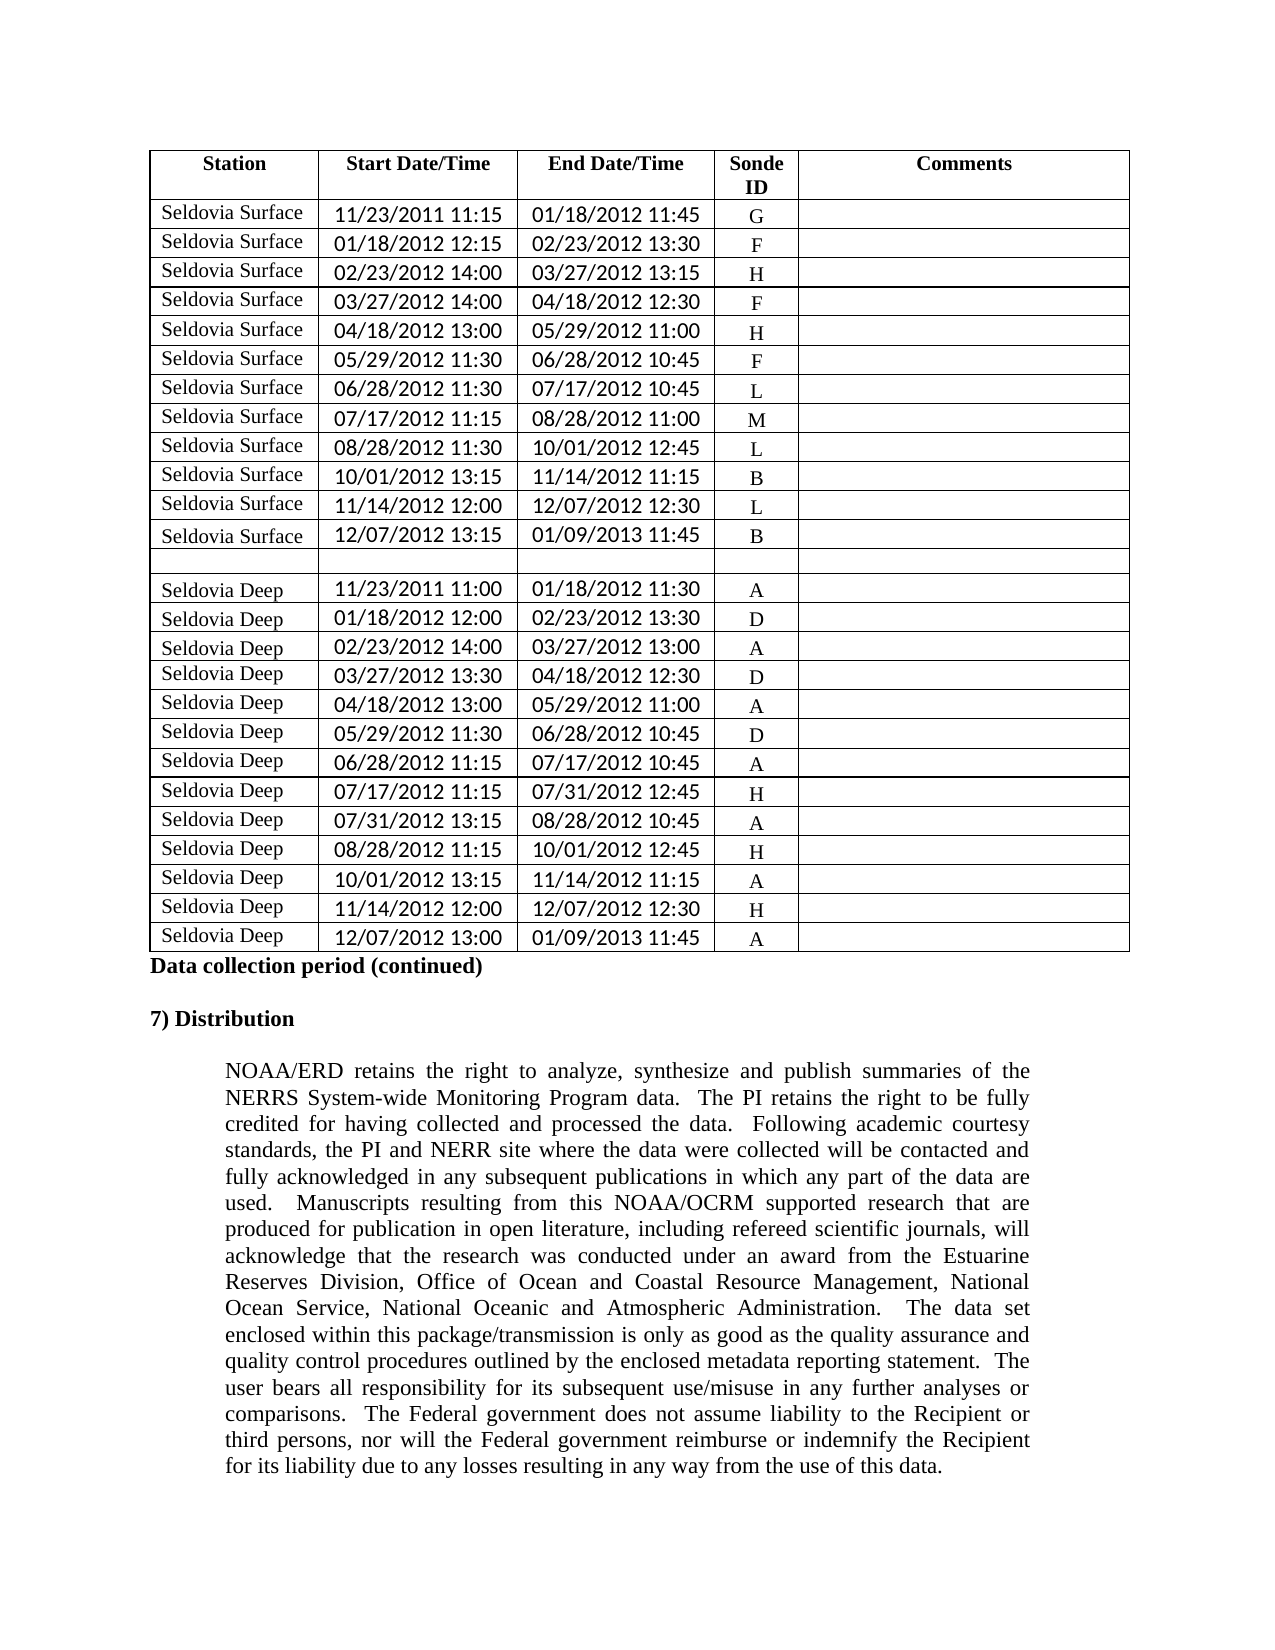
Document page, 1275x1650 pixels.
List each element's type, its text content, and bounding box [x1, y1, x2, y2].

table_cell Seldovia Deep [151, 778, 318, 806]
table_cell 01/09/2013 11:45 [518, 923, 714, 951]
table_cell 03/27/2012 13:30 [319, 661, 517, 689]
table_cell 03/27/2012 13:15 [518, 258, 714, 286]
table_cell 01/18/2012 11:30 [518, 574, 714, 602]
table_cell 05/29/2012 11:30 [319, 719, 517, 747]
table_cell [319, 549, 517, 573]
table_cell Seldovia Deep [151, 836, 318, 864]
table_cell 01/18/2012 12:00 [319, 603, 517, 631]
table_cell Seldovia Surface [151, 491, 318, 519]
table_cell 07/17/2012 10:45 [518, 749, 714, 776]
table_cell [799, 574, 1129, 602]
table_cell 08/28/2012 10:45 [518, 807, 714, 834]
table_cell H [715, 316, 798, 344]
table_cell F [715, 288, 798, 315]
table_cell H [715, 258, 798, 286]
table_cell A [715, 632, 798, 660]
table_cell 01/09/2013 11:45 [518, 520, 714, 548]
table_cell [799, 316, 1129, 344]
table_cell 10/01/2012 12:45 [518, 836, 714, 864]
table_cell [799, 778, 1129, 806]
table_cell D [715, 603, 798, 631]
table_cell [799, 491, 1129, 519]
table_cell M [715, 404, 798, 432]
table_cell 06/28/2012 11:30 [319, 375, 517, 403]
table_cell 01/18/2012 11:45 [518, 200, 714, 228]
table_cell [799, 894, 1129, 922]
table_cell 04/18/2012 12:30 [518, 661, 714, 689]
table_header Station [151, 151, 318, 199]
table_cell H [715, 894, 798, 922]
table_cell 08/28/2012 11:00 [518, 404, 714, 432]
table_cell 11/14/2012 11:15 [518, 865, 714, 893]
table_cell 04/18/2012 12:30 [518, 288, 714, 315]
table_cell [715, 549, 798, 573]
table_cell 11/23/2011 11:00 [319, 574, 517, 602]
table_cell Seldovia Deep [151, 661, 318, 689]
table_cell 12/07/2012 13:15 [319, 520, 517, 548]
table_cell L [715, 375, 798, 403]
table_cell [799, 346, 1129, 373]
table_cell [799, 549, 1129, 573]
table_cell Seldovia Surface [151, 229, 318, 257]
table_cell Seldovia Deep [151, 632, 318, 660]
table_cell 08/28/2012 11:30 [319, 433, 517, 461]
table_cell [799, 404, 1129, 432]
table_cell 07/31/2012 12:45 [518, 778, 714, 806]
table_cell 02/23/2012 14:00 [319, 632, 517, 660]
table_cell Seldovia Deep [151, 865, 318, 893]
table_cell 11/14/2012 12:00 [319, 894, 517, 922]
table_cell Seldovia Deep [151, 923, 318, 951]
table_cell 11/14/2012 11:15 [518, 462, 714, 490]
table_cell [518, 549, 714, 573]
table_cell F [715, 229, 798, 257]
table_cell 07/17/2012 11:15 [319, 404, 517, 432]
table_cell 11/14/2012 12:00 [319, 491, 517, 519]
table_cell L [715, 491, 798, 519]
table_cell Seldovia Surface [151, 200, 318, 228]
table_cell Seldovia Deep [151, 574, 318, 602]
table_cell Seldovia Surface [151, 404, 318, 432]
table_cell [799, 865, 1129, 893]
table_cell 02/23/2012 14:00 [319, 258, 517, 286]
table_header End Date/Time [518, 151, 714, 199]
table_cell [799, 433, 1129, 461]
table_cell 05/29/2012 11:00 [518, 690, 714, 718]
table_cell H [715, 836, 798, 864]
table_cell Seldovia Surface [151, 433, 318, 461]
text 7) Distribution [150, 1004, 1125, 1031]
table_cell 12/07/2012 12:30 [518, 491, 714, 519]
table_cell [799, 462, 1129, 490]
table_cell [799, 749, 1129, 776]
table_cell 07/31/2012 13:15 [319, 807, 517, 834]
table_header Start Date/Time [319, 151, 517, 199]
table_cell [799, 229, 1129, 257]
table_cell Seldovia Deep [151, 749, 318, 776]
table_cell [799, 719, 1129, 747]
table_cell A [715, 574, 798, 602]
table_cell 03/27/2012 14:00 [319, 288, 517, 315]
table_cell 05/29/2012 11:00 [518, 316, 714, 344]
table_cell [799, 923, 1129, 951]
table_cell [799, 661, 1129, 689]
table_cell [799, 807, 1129, 834]
table_cell B [715, 462, 798, 490]
table_cell D [715, 719, 798, 747]
table_cell 02/23/2012 13:30 [518, 229, 714, 257]
table_cell [799, 520, 1129, 548]
table_cell 10/01/2012 13:15 [319, 865, 517, 893]
table_cell Seldovia Surface [151, 520, 318, 548]
table_cell 07/17/2012 11:15 [319, 778, 517, 806]
table_cell [799, 288, 1129, 315]
table_cell 01/18/2012 12:15 [319, 229, 517, 257]
table_cell 05/29/2012 11:30 [319, 346, 517, 373]
table_header Comments [799, 151, 1129, 199]
table_cell 12/07/2012 12:30 [518, 894, 714, 922]
table_cell A [715, 865, 798, 893]
table_cell 10/01/2012 12:45 [518, 433, 714, 461]
table_cell [799, 632, 1129, 660]
text Data collection period (continued) [150, 952, 1125, 978]
table_cell 03/27/2012 13:00 [518, 632, 714, 660]
table_cell F [715, 346, 798, 373]
table_cell A [715, 749, 798, 776]
table_cell Seldovia Deep [151, 603, 318, 631]
table_cell [799, 200, 1129, 228]
table_cell A [715, 923, 798, 951]
table_cell 08/28/2012 11:15 [319, 836, 517, 864]
table_cell 02/23/2012 13:30 [518, 603, 714, 631]
table_cell 04/18/2012 13:00 [319, 316, 517, 344]
table_cell 12/07/2012 13:00 [319, 923, 517, 951]
table_cell Seldovia Surface [151, 258, 318, 286]
table_cell 10/01/2012 13:15 [319, 462, 517, 490]
table_cell 06/28/2012 11:15 [319, 749, 517, 776]
table_cell 06/28/2012 10:45 [518, 719, 714, 747]
table_cell G [715, 200, 798, 228]
table_cell A [715, 807, 798, 834]
table_cell L [715, 433, 798, 461]
table_cell [799, 603, 1129, 631]
table_header Sonde ID [715, 151, 798, 199]
table_cell D [715, 661, 798, 689]
table_cell H [715, 778, 798, 806]
table_cell Seldovia Surface [151, 288, 318, 315]
table_cell Seldovia Surface [151, 316, 318, 344]
table_cell 04/18/2012 13:00 [319, 690, 517, 718]
table_cell [799, 690, 1129, 718]
table_cell 06/28/2012 10:45 [518, 346, 714, 373]
table_cell [151, 549, 318, 573]
table_cell Seldovia Surface [151, 375, 318, 403]
table_cell Seldovia Deep [151, 807, 318, 834]
table_cell Seldovia Deep [151, 719, 318, 747]
table_cell B [715, 520, 798, 548]
table_cell 11/23/2011 11:15 [319, 200, 517, 228]
table_cell Seldovia Surface [151, 462, 318, 490]
table_cell Seldovia Deep [151, 690, 318, 718]
table_cell Seldovia Deep [151, 894, 318, 922]
table_cell [799, 375, 1129, 403]
table_cell 07/17/2012 10:45 [518, 375, 714, 403]
table_cell Seldovia Surface [151, 346, 318, 373]
text NOAA/ERD retains the right to analyze, synthesize and publish summaries of the NERRS System-wide Monitoring Program data. The PI retains the right to be fully credited for having collected and processed the data. Following academic courtesy standards, the PI and NERR site where the data were collected will be contacted and fully acknowledged in any subsequent publications in which any part of the data are used. Manuscripts resulting from this NOAA/OCRM supported research that are produced for publication in open literature, including refereed scientific journals, will acknowledge that the research was conducted under an award from the Estuarine Reserves Division, Office of Ocean and Coastal Resource Management, National Ocean Service, National Oceanic and Atmospheric Administration. The data set enclosed within this package/transmission is only as good as the quality assurance and quality control procedures outlined by the enclosed metadata reporting statement. The user bears all responsibility for its subsequent use/misuse in any further analyses or comparisons. The Federal government does not assume liability to the Recipient or third persons, nor will the Federal government reimburse or indemnify the Recipient for its liability due to any losses resulting in any way from the use of this data. [225, 1057, 1031, 1479]
table_cell [799, 836, 1129, 864]
table_cell A [715, 690, 798, 718]
table_cell [799, 258, 1129, 286]
